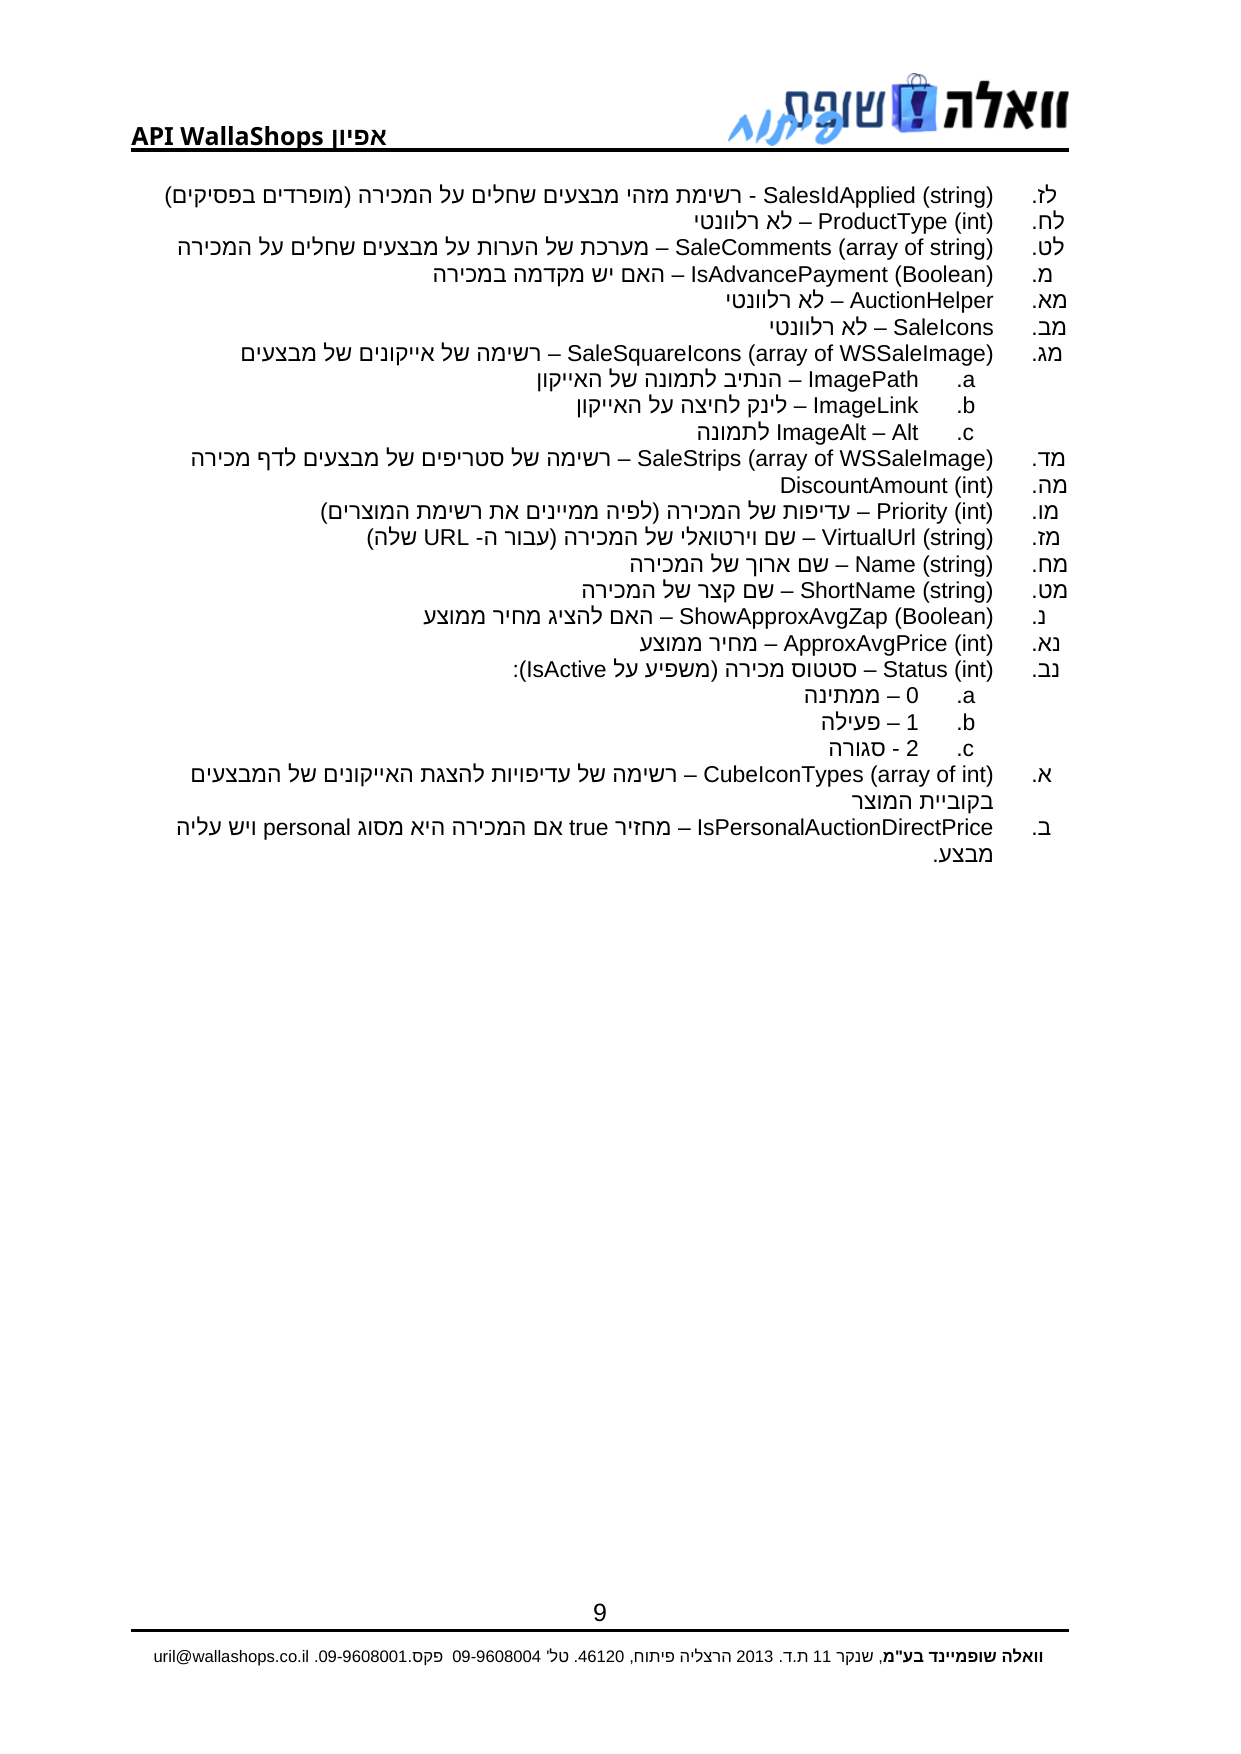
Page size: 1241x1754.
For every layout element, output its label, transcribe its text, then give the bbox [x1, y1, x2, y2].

list SalesIdApplied (string) - רשימת מזהי מבצעים שחלים על המכירה (מופרדים בפסיקים) [131, 182, 1031, 208]
list ApproxAvgPrice (int) – מחיר ממוצע [131, 630, 1031, 656]
list ImageAlt – Alt לתמונה [131, 419, 956, 445]
list AuctionHelper – לא רלוונטי [131, 287, 1031, 313]
list ImageLink – לינק לחיצה על האייקון [131, 392, 956, 419]
list ImagePath – הנתיב לתמונה של האייקון [131, 366, 956, 392]
list Name (string) – שם ארוך של המכירה [131, 551, 1031, 577]
list CubeIconTypes (array of int) – רשימה של עדיפויות להצגת האייקונים של המבצעים בקוביית המוצר [131, 761, 1031, 814]
list ShowApproxAvgZap (Boolean) – האם להציג מחיר ממוצע [131, 603, 1031, 630]
list 2 - סגורה [131, 735, 956, 761]
list VirtualUrl (string) – שם וירטואלי של המכירה (עבור ה- URL שלה) [131, 524, 1031, 551]
list 0 – ממתינה [131, 682, 956, 709]
list SaleSquareIcons (array of WSSaleImage) – רשימה של אייקונים של מבצעים [131, 340, 1031, 366]
list Status (int) – סטטוס מכירה (משפיע על IsActive): [131, 656, 1031, 682]
picture [728, 73, 1069, 146]
list ProductType (int) – לא רלוונטי [131, 208, 1031, 234]
list Priority (int) – עדיפות של המכירה (לפיה ממיינים את רשימת המוצרים) [131, 498, 1031, 524]
list IsPersonalAuctionDirectPrice – מחזיר true אם המכירה היא מסוג personal ויש עליה מבצע. [131, 814, 1031, 867]
list SaleComments (array of string) – מערכת של הערות על מבצעים שחלים על המכירה [131, 234, 1031, 261]
list DiscountAmount (int) [131, 472, 1031, 498]
list ShortName (string) – שם קצר של המכירה [131, 577, 1031, 603]
list SaleStrips (array of WSSaleImage) – רשימה של סטריפים של מבצעים לדף מכירה [131, 445, 1031, 472]
list 1 – פעילה [131, 709, 956, 735]
list IsAdvancePayment (Boolean) – האם יש מקדמה במכירה [131, 261, 1031, 287]
list SaleIcons – לא רלוונטי [131, 313, 1031, 340]
